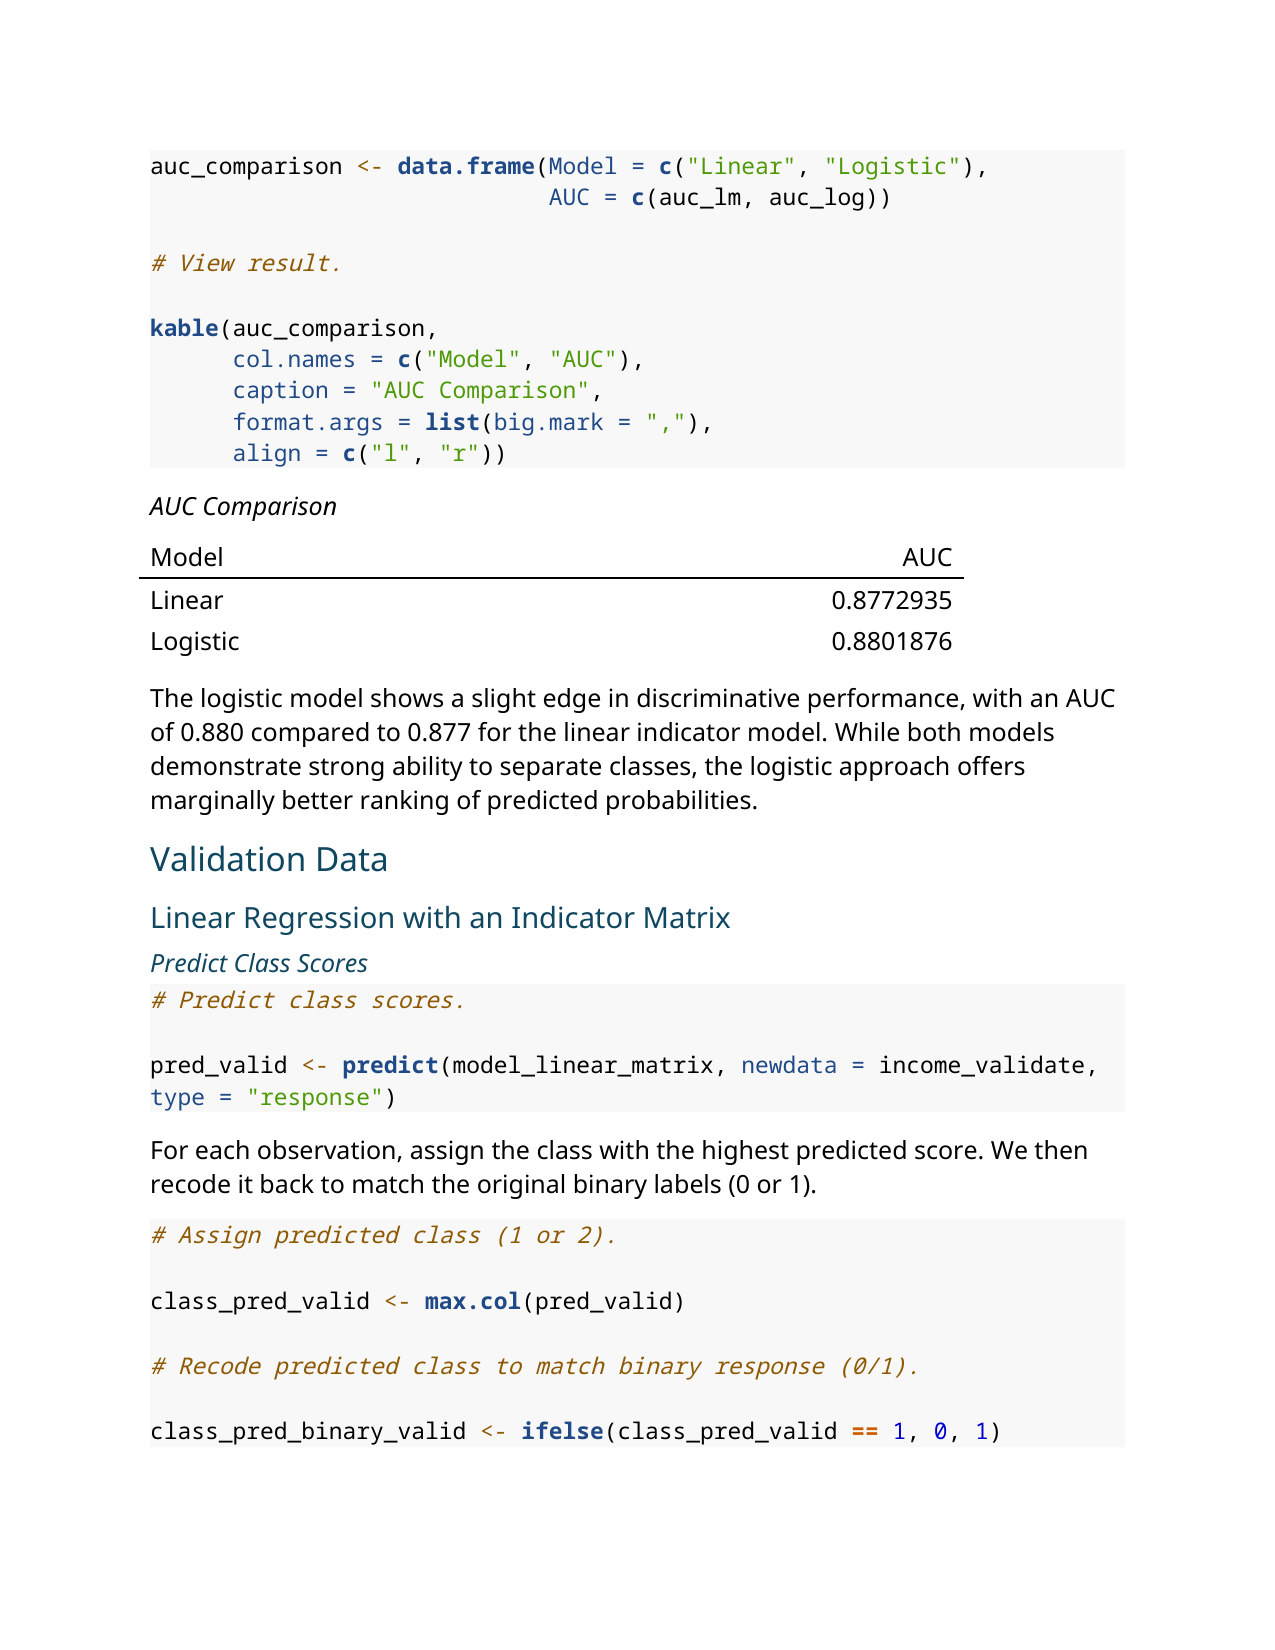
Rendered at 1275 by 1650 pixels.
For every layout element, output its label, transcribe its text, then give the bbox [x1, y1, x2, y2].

subtitle Linear Regression with an Indicator Matrix [150, 898, 1125, 937]
table_header AUC [551, 536, 964, 577]
table_cell 0.8772935 [551, 579, 964, 620]
text The logistic model shows a slight edge in discriminative performance, with an AUC of 0.880 compared to 0.877 for the linear indicator model. While both models demonstrate strong ability to separate classes, the logistic approach offers marginally better ranking of predicted probabilities. [150, 681, 1125, 817]
table_cell Logistic [139, 620, 551, 662]
text # Assign predicted class (1 or 2). class_pred_valid <- max.col(pred_valid) # Recode predicted class to match binary response (0/1). class_pred_binary_valid <- ifelse(class_pred_valid == 1, 0, 1) [150, 1219, 1125, 1447]
table_cell Linear [139, 579, 551, 620]
text For each observation, assign the class with the highest predicted score. We then recode it back to match the original binary labels (0 or 1). [150, 1132, 1125, 1201]
subtitle Validation Data [150, 836, 1125, 881]
table_cell 0.8801876 [551, 620, 964, 662]
table_header Model [139, 536, 551, 577]
text # Predict class scores. pred_valid <- predict(model_linear_matrix, newdata = income_validate, type = "response") [150, 984, 1125, 1112]
text AUC Comparison [150, 489, 1125, 523]
subtitle Predict Class Scores [150, 946, 1125, 980]
